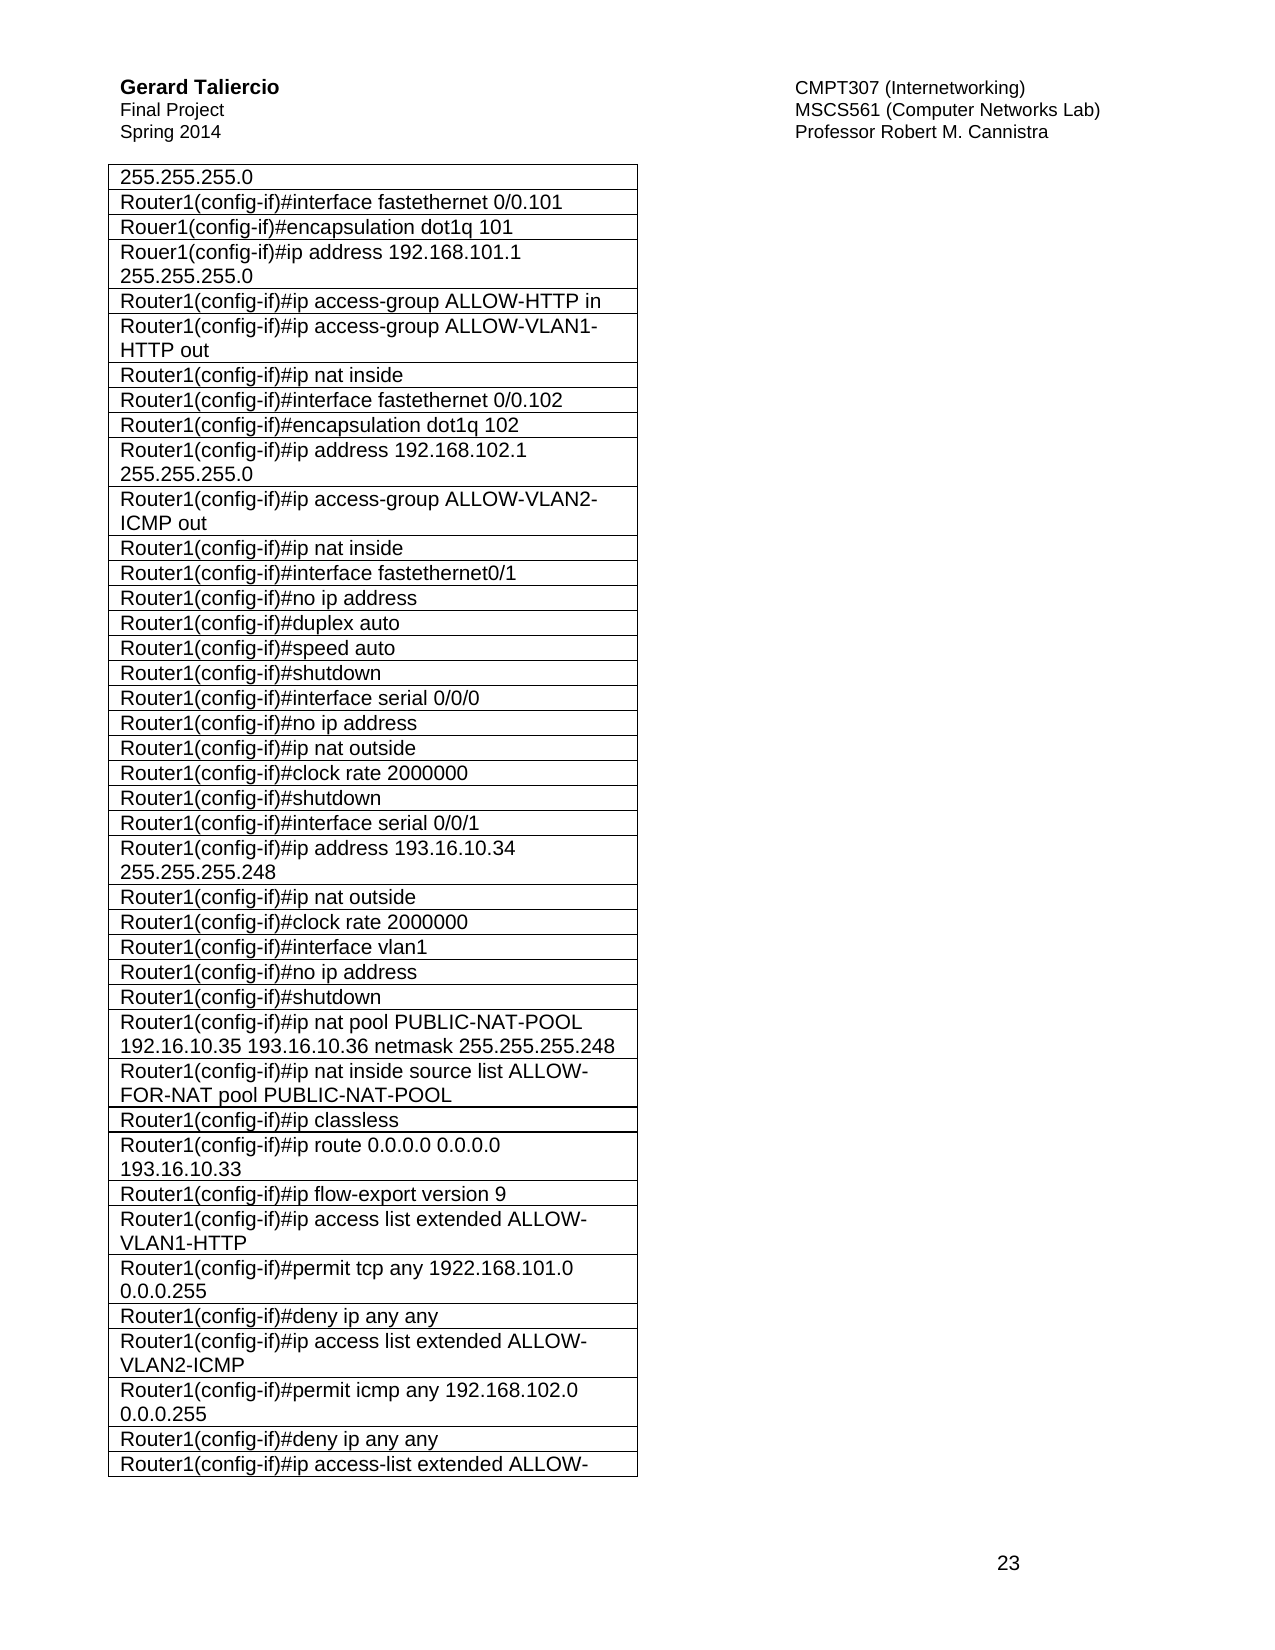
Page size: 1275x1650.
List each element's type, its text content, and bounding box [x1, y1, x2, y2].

table_cell Router1(config-if)#shutdown [109, 985, 637, 1008]
table_cell Router1(config-if)#shutdown [109, 786, 637, 809]
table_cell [109, 1452, 637, 1476]
table_cell Router1(config-if)#ip nat outside [109, 885, 637, 908]
table_cell Router1(config-if)#interface fastethernet 0/0.101 [109, 190, 637, 214]
table_cell Router1(config-if)#ip nat inside [109, 363, 637, 387]
table_cell Router1(config-if)#clock rate 2000000 [109, 910, 637, 933]
table_cell Router1(config-if)#no ip address [109, 960, 637, 983]
table_cell Router1(config-if)#ip classless [109, 1108, 637, 1131]
table_cell Router1(config-if)#ip flow-export version 9 [109, 1181, 637, 1205]
table_cell Router1(config-if)#ip nat inside [109, 536, 637, 559]
table_cell Router1(config-if)#interface vlan1 [109, 935, 637, 958]
table_cell Router1(config-if)#interface serial 0/0/1 [109, 811, 637, 834]
table_cell Router1(config-if)#encapsulation dot1q 102 [109, 413, 637, 437]
table_cell Router1(config-if)#interface serial 0/0/0 [109, 686, 637, 709]
table_cell Router1(config-if)#clock rate 2000000 [109, 761, 637, 784]
table_cell Router1(config-if)#ip nat inside source list ALLOW-FOR-NAT pool PUBLIC-NAT-POOL [109, 1059, 637, 1106]
table_cell Rouer1(config-if)#ip address 192.168.101.1 255.255.255.0 [109, 240, 637, 288]
table_cell Router1(config-if)#permit tcp any 1922.168.101.0 0.0.0.255 [109, 1255, 637, 1303]
table_cell Router1(config-if)#ip address 193.16.10.34 255.255.255.248 [109, 836, 637, 883]
table_cell Router1(config-if)#ip address 192.168.102.1 255.255.255.0 [109, 438, 637, 486]
table_cell Router1(config-if)#deny ip any any [109, 1304, 637, 1328]
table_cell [109, 165, 637, 189]
table_cell Router1(config-if)#ip nat outside [109, 736, 637, 759]
table_cell Router1(config-if)#speed auto [109, 636, 637, 659]
table_cell Rouer1(config-if)#encapsulation dot1q 101 [109, 215, 637, 239]
table_cell Router1(config-if)#no ip address [109, 711, 637, 734]
table_cell Router1(config-if)#ip access-group ALLOW-VLAN1-HTTP out [109, 314, 637, 362]
table_cell Router1(config-if)#deny ip any any [109, 1427, 637, 1451]
table_cell Router1(config-if)#duplex auto [109, 611, 637, 634]
table_cell Router1(config-if)#interface fastethernet 0/0.102 [109, 388, 637, 412]
table_cell Router1(config-if)#interface fastethernet0/1 [109, 561, 637, 584]
table_cell Router1(config-if)#ip access-group ALLOW-HTTP in [109, 289, 637, 313]
table_cell Router1(config-if)#ip access list extended ALLOW-VLAN1-HTTP [109, 1206, 637, 1254]
table_cell Router1(config-if)#ip access-group ALLOW-VLAN2-ICMP out [109, 487, 637, 534]
table_cell Router1(config-if)#shutdown [109, 661, 637, 684]
table_cell Router1(config-if)#no ip address [109, 586, 637, 609]
table_cell Router1(config-if)#permit icmp any 192.168.102.0 0.0.0.255 [109, 1378, 637, 1426]
table_cell Router1(config-if)#ip route 0.0.0.0 0.0.0.0 193.16.10.33 [109, 1133, 637, 1180]
table_cell Router1(config-if)#ip nat pool PUBLIC-NAT-POOL 192.16.10.35 193.16.10.36 netmask 255.255.255.248 [109, 1010, 637, 1057]
table_cell Router1(config-if)#ip access list extended ALLOW-VLAN2-ICMP [109, 1329, 637, 1377]
